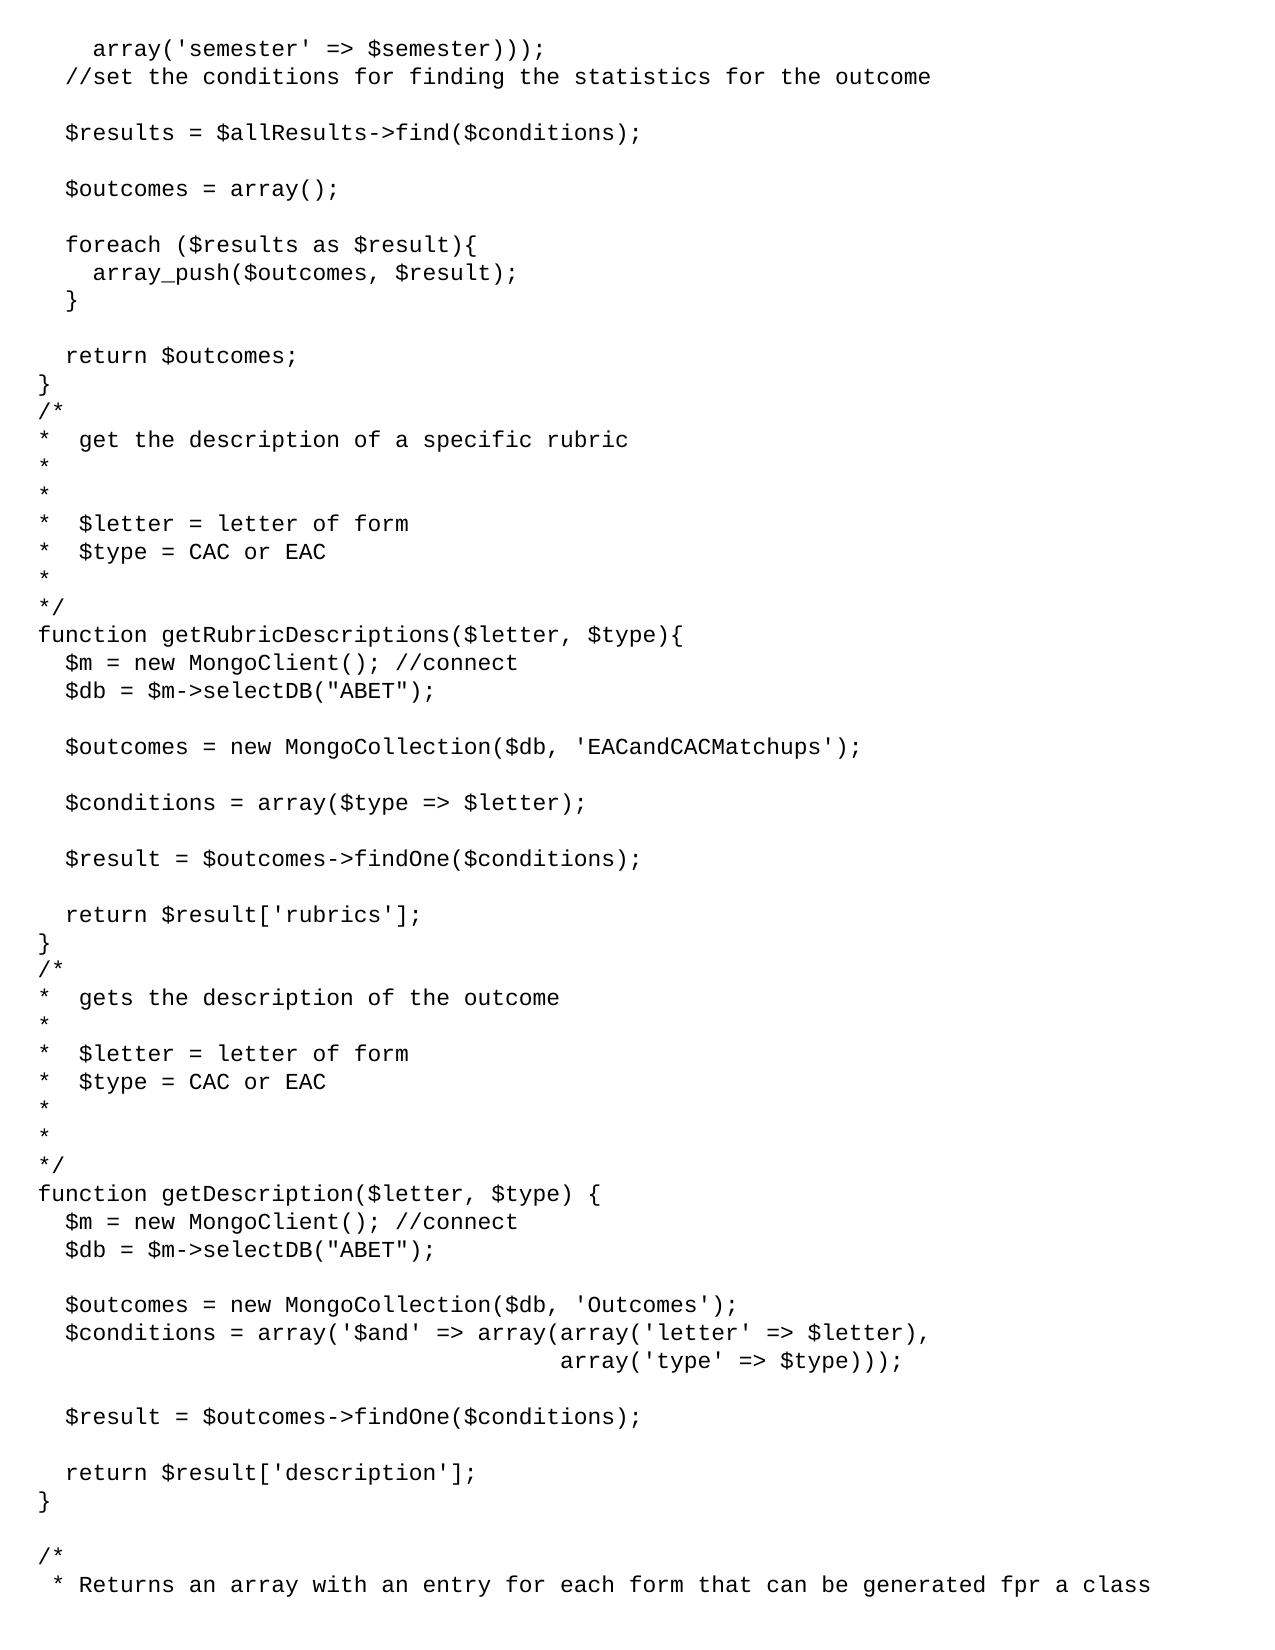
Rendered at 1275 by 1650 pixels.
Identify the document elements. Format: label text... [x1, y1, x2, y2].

text /* [37, 1545, 1237, 1571]
text $db = $m->selectDB("ABET"); [37, 679, 1237, 706]
text } [37, 372, 1237, 398]
text } [37, 1489, 1237, 1515]
text $results = $allResults->find($conditions); [37, 121, 1237, 147]
text function getRubricDescriptions($letter, $type){ [37, 624, 1237, 650]
text $outcomes = new MongoCollection($db, 'EACandCACMatchups'); [37, 735, 1237, 761]
text * [37, 456, 1237, 482]
text return $outcomes; [37, 344, 1237, 371]
text array_push($outcomes, $result); [37, 261, 1237, 287]
text $outcomes = new MongoCollection($db, 'Outcomes'); [37, 1294, 1237, 1320]
text $m = new MongoClient(); //connect [37, 1210, 1237, 1236]
text $db = $m->selectDB("ABET"); [37, 1238, 1237, 1264]
text array('type' => $type))); [37, 1349, 1237, 1376]
text * $type = CAC or EAC [37, 540, 1237, 566]
text * [37, 568, 1237, 594]
text * [37, 1126, 1237, 1152]
text $result = $outcomes->findOne($conditions); [37, 1405, 1237, 1431]
text /* [37, 400, 1237, 426]
text } [37, 289, 1237, 315]
text * [37, 1014, 1237, 1041]
text * $letter = letter of form [37, 1042, 1237, 1068]
text $conditions = array($type => $letter); [37, 791, 1237, 817]
text } [37, 931, 1237, 957]
text $m = new MongoClient(); //connect [37, 652, 1237, 678]
text * $type = CAC or EAC [37, 1070, 1237, 1096]
text * gets the description of the outcome [37, 987, 1237, 1013]
text * Returns an array with an entry for each form that can be generated fpr a class [37, 1573, 1237, 1599]
text * [37, 484, 1237, 510]
text */ [37, 1154, 1237, 1180]
text /* [37, 959, 1237, 985]
text return $result['rubrics']; [37, 903, 1237, 929]
text array('semester' => $semester))); [37, 37, 1237, 63]
text function getDescription($letter, $type) { [37, 1182, 1237, 1208]
text foreach ($results as $result){ [37, 233, 1237, 259]
text * [37, 1098, 1237, 1124]
text $result = $outcomes->findOne($conditions); [37, 847, 1237, 873]
text $conditions = array('$and' => array(array('letter' => $letter), [37, 1322, 1237, 1348]
text //set the conditions for finding the statistics for the outcome [37, 65, 1237, 91]
text * $letter = letter of form [37, 512, 1237, 538]
text */ [37, 596, 1237, 622]
text * get the description of a specific rubric [37, 428, 1237, 454]
text return $result['description']; [37, 1461, 1237, 1487]
text $outcomes = array(); [37, 177, 1237, 203]
